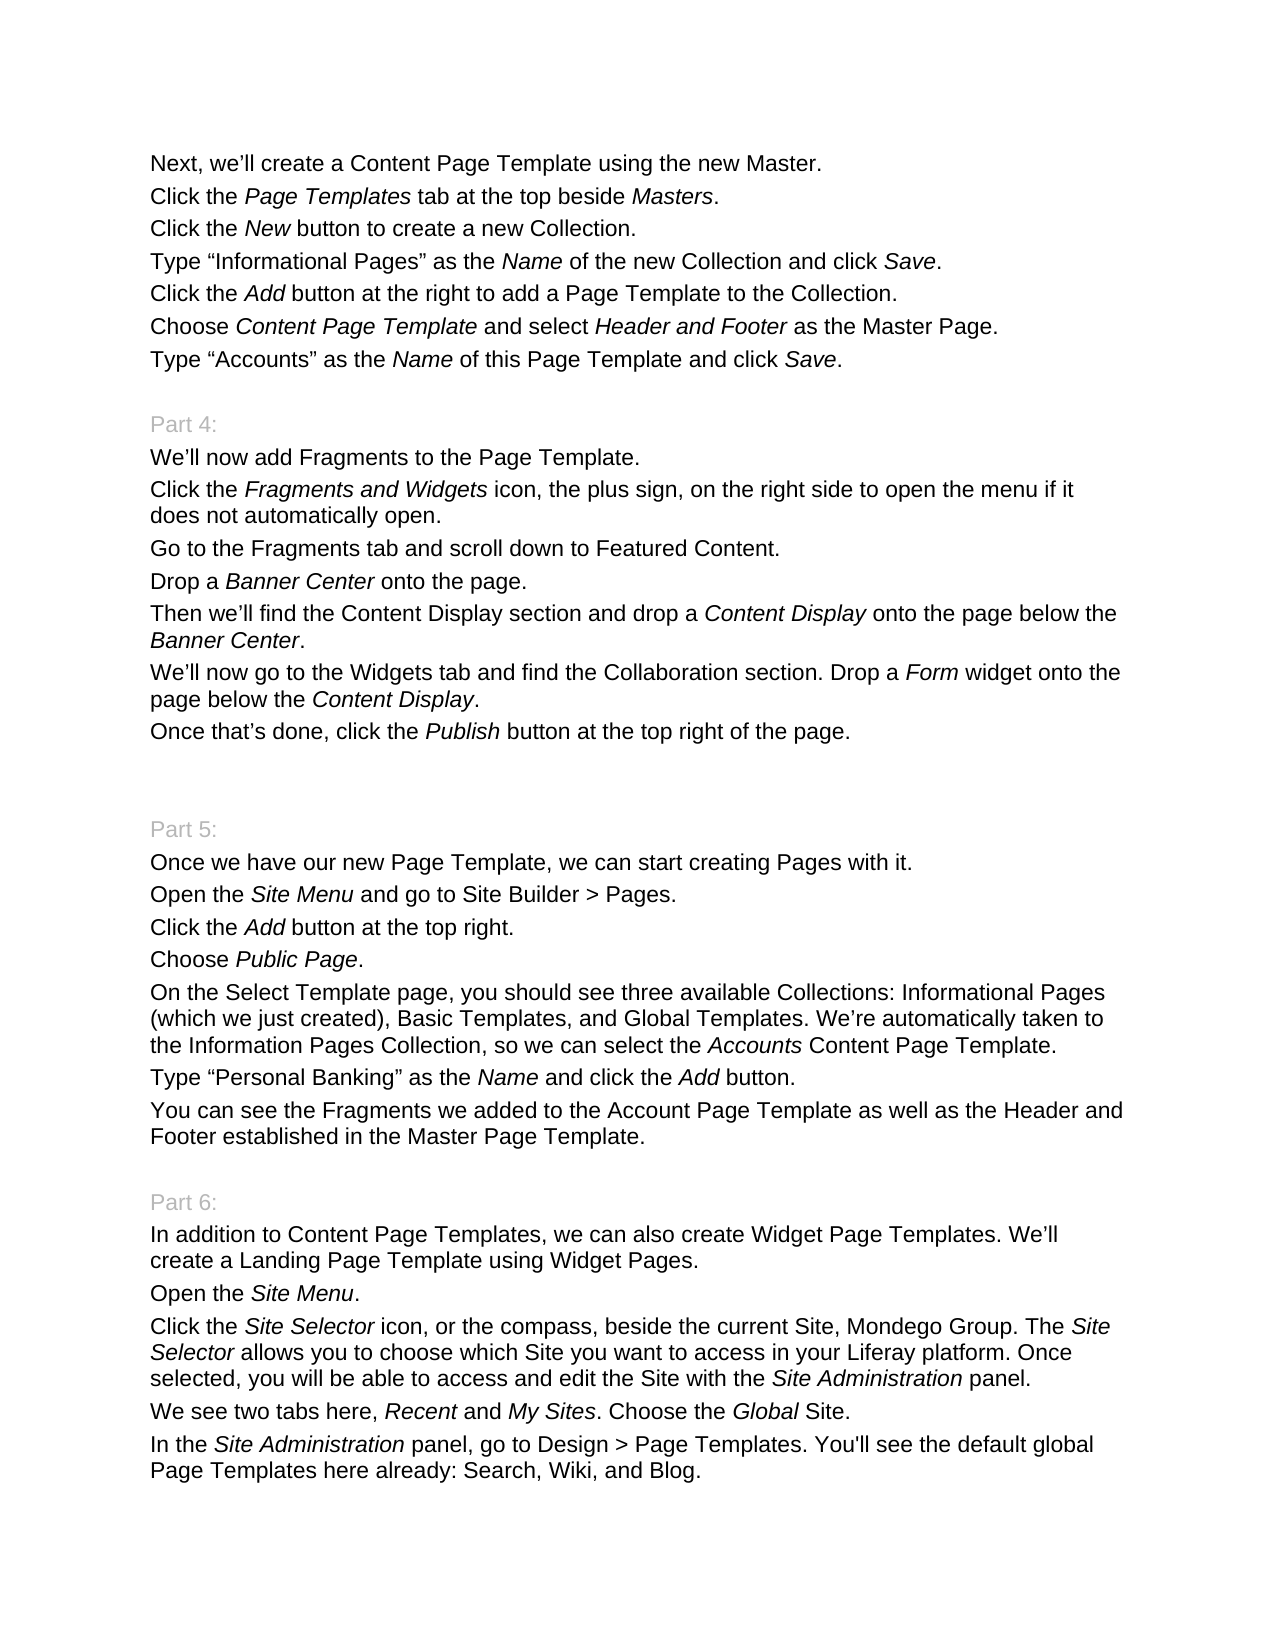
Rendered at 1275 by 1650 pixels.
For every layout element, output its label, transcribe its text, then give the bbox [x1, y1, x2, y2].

text We’ll now go to the Widgets tab and find the Collaboration section. Drop a Form widget onto the page below the Content Display. [150, 659, 1125, 712]
text Open the Site Menu. [150, 1280, 1125, 1306]
text Part 6: [150, 1188, 1125, 1215]
text Choose Content Page Template and select Header and Footer as the Master Page. [150, 313, 1125, 339]
text In addition to Content Page Templates, we can also create Widget Page Templates. We’ll create a Landing Page Template using Widget Pages. [150, 1221, 1125, 1274]
text Part 5: [150, 816, 1125, 842]
text Part 4: [150, 411, 1125, 437]
text Choose Public Page. [150, 946, 1125, 973]
text On the Select Template page, you should see three available Collections: Informational Pages (which we just created), Basic Templates, and Global Templates. We’re automatically taken to the Information Pages Collection, so we can select the Accounts Content Page Template. [150, 979, 1125, 1058]
text Click the New button to create a new Collection. [150, 215, 1125, 242]
text Next, we’ll create a Content Page Template using the new Master. [150, 150, 1125, 176]
text We see two tabs here, Recent and My Sites. Choose the Global Site. [150, 1398, 1125, 1424]
text Go to the Fragments tab and scroll down to Featured Content. [150, 535, 1125, 561]
text Once we have our new Page Template, we can start creating Pages with it. [150, 848, 1125, 875]
text Click the Add button at the right to add a Page Template to the Collection. [150, 280, 1125, 307]
text Drop a Banner Center onto the page. [150, 568, 1125, 594]
text Click the Site Selector icon, or the compass, beside the current Site, Mondego Group. The Site Selector allows you to choose which Site you want to access in your Liferay platform. Once selected, you will be able to access and edit the Site with the Site Administration panel. [150, 1313, 1125, 1392]
text Type “Personal Banking” as the Name and click the Add button. [150, 1064, 1125, 1091]
text In the Site Administration panel, go to Design > Page Templates. You'll see the default global Page Templates here already: Search, Wiki, and Blog. [150, 1431, 1125, 1483]
text We’ll now add Fragments to the Page Template. [150, 443, 1125, 470]
text Then we’ll find the Content Display section and drop a Content Display onto the page below the Banner Center. [150, 600, 1125, 653]
text Open the Site Menu and go to Site Builder > Pages. [150, 881, 1125, 907]
text Click the Add button at the top right. [150, 914, 1125, 940]
text Type “Accounts” as the Name of this Page Template and click Save. [150, 346, 1125, 372]
text You can see the Fragments we added to the Account Page Template as well as the Header and Footer established in the Master Page Template. [150, 1097, 1125, 1149]
text Click the Page Templates tab at the top beside Masters. [150, 183, 1125, 209]
text Click the Fragments and Widgets icon, the plus sign, on the right side to open the menu if it does not automatically open. [150, 476, 1125, 529]
text Once that’s done, click the Publish button at the top right of the page. [150, 718, 1125, 744]
text Type “Informational Pages” as the Name of the new Collection and click Save. [150, 248, 1125, 274]
